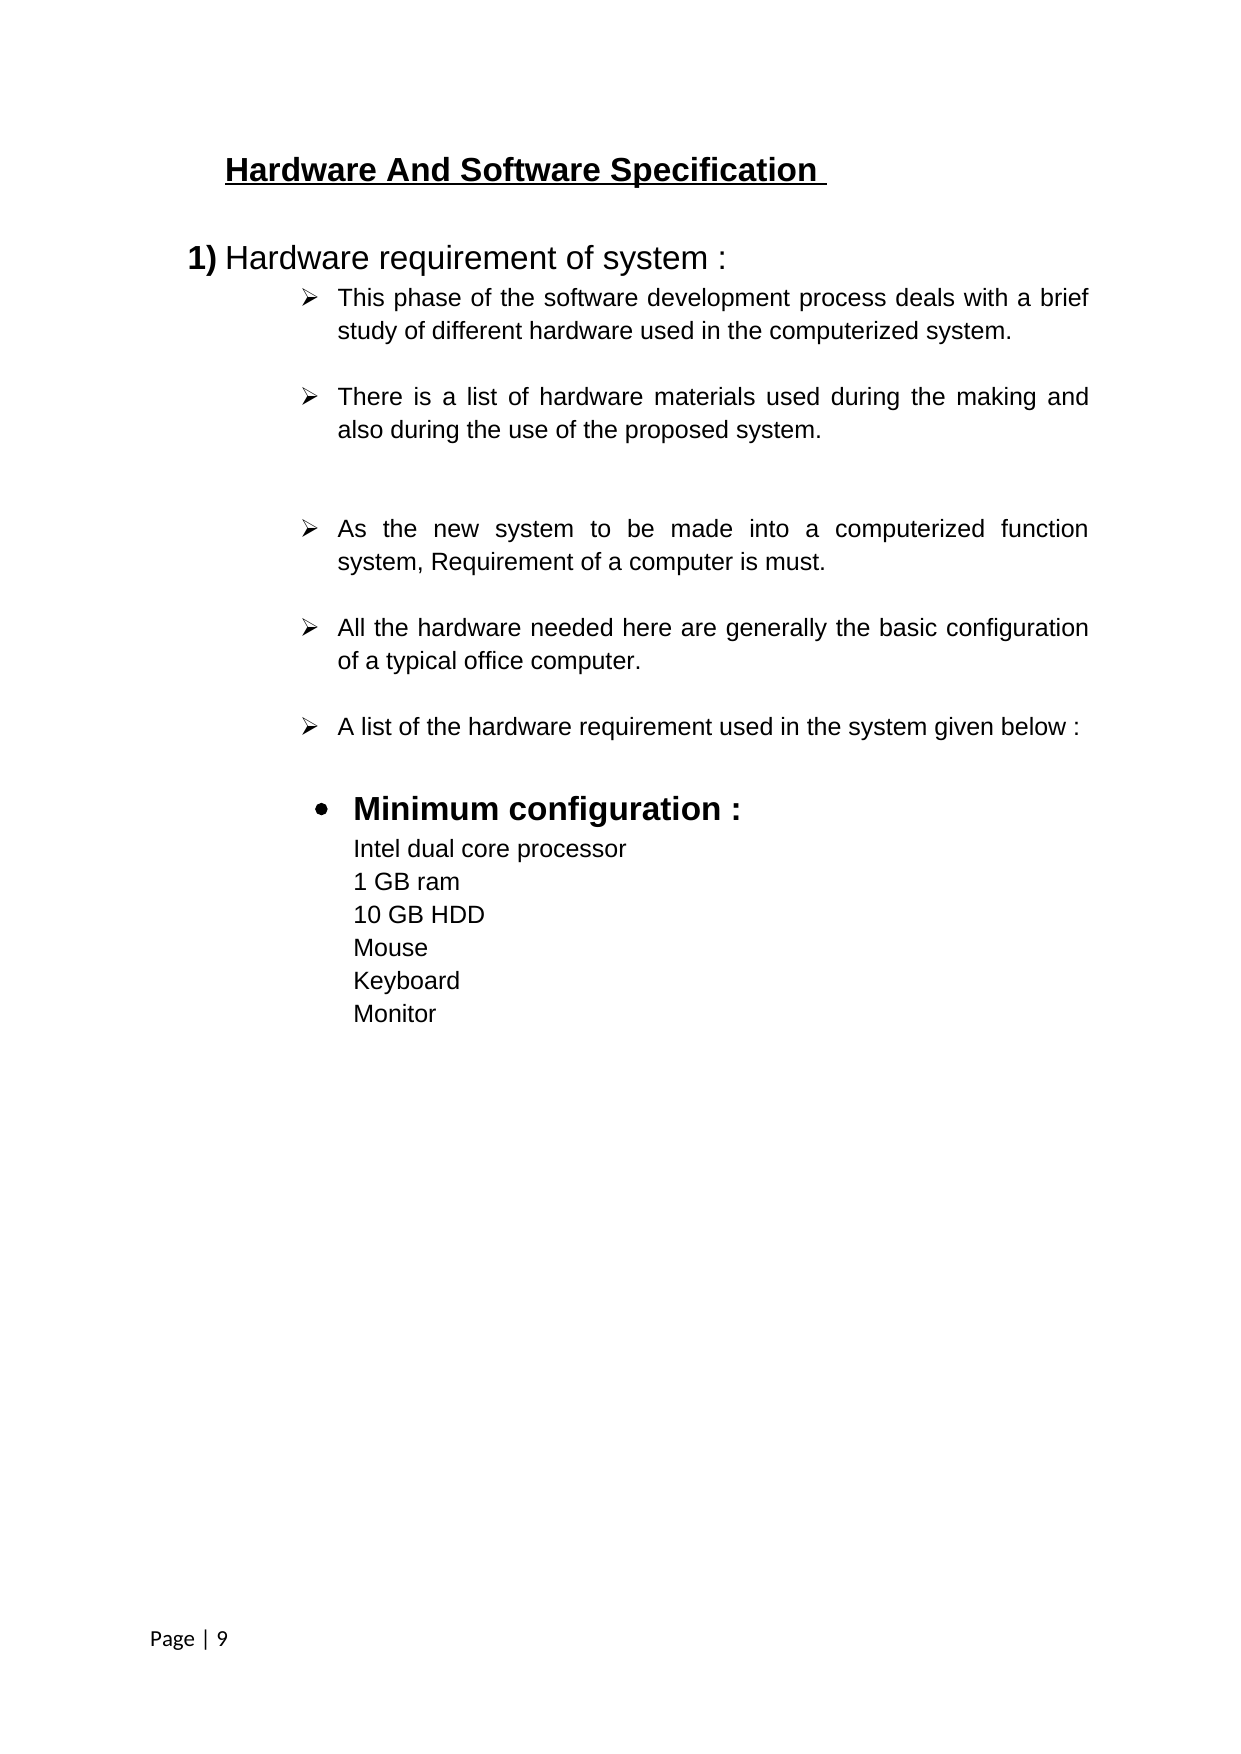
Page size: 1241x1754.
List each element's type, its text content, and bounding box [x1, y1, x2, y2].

list Minimum configuration : [316, 789, 1090, 828]
list 10 GB HDD [353, 900, 1090, 928]
list Monitor [353, 999, 1090, 1028]
list A list of the hardware requirement used in the system given below : [300, 712, 1090, 741]
list Intel dual core processor [353, 834, 1090, 862]
list This phase of the software development process deals with a brief study of different hardware used in the computerized system. [300, 282, 1090, 344]
list 1 GB ram [353, 867, 1090, 896]
list Hardware And Software Specification [225, 150, 1090, 188]
list Hardware requirement of system : [187, 238, 1090, 277]
list Mouse [353, 933, 1090, 962]
list All the hardware needed here are generally the basic configuration of a typical office computer. [300, 613, 1090, 675]
list As the new system to be made into a computerized function system, Requirement of a computer is must. [300, 514, 1090, 576]
list Keyboard [353, 966, 1090, 994]
list There is a list of hardware materials used during the making and also during the use of the proposed system. [300, 382, 1090, 443]
